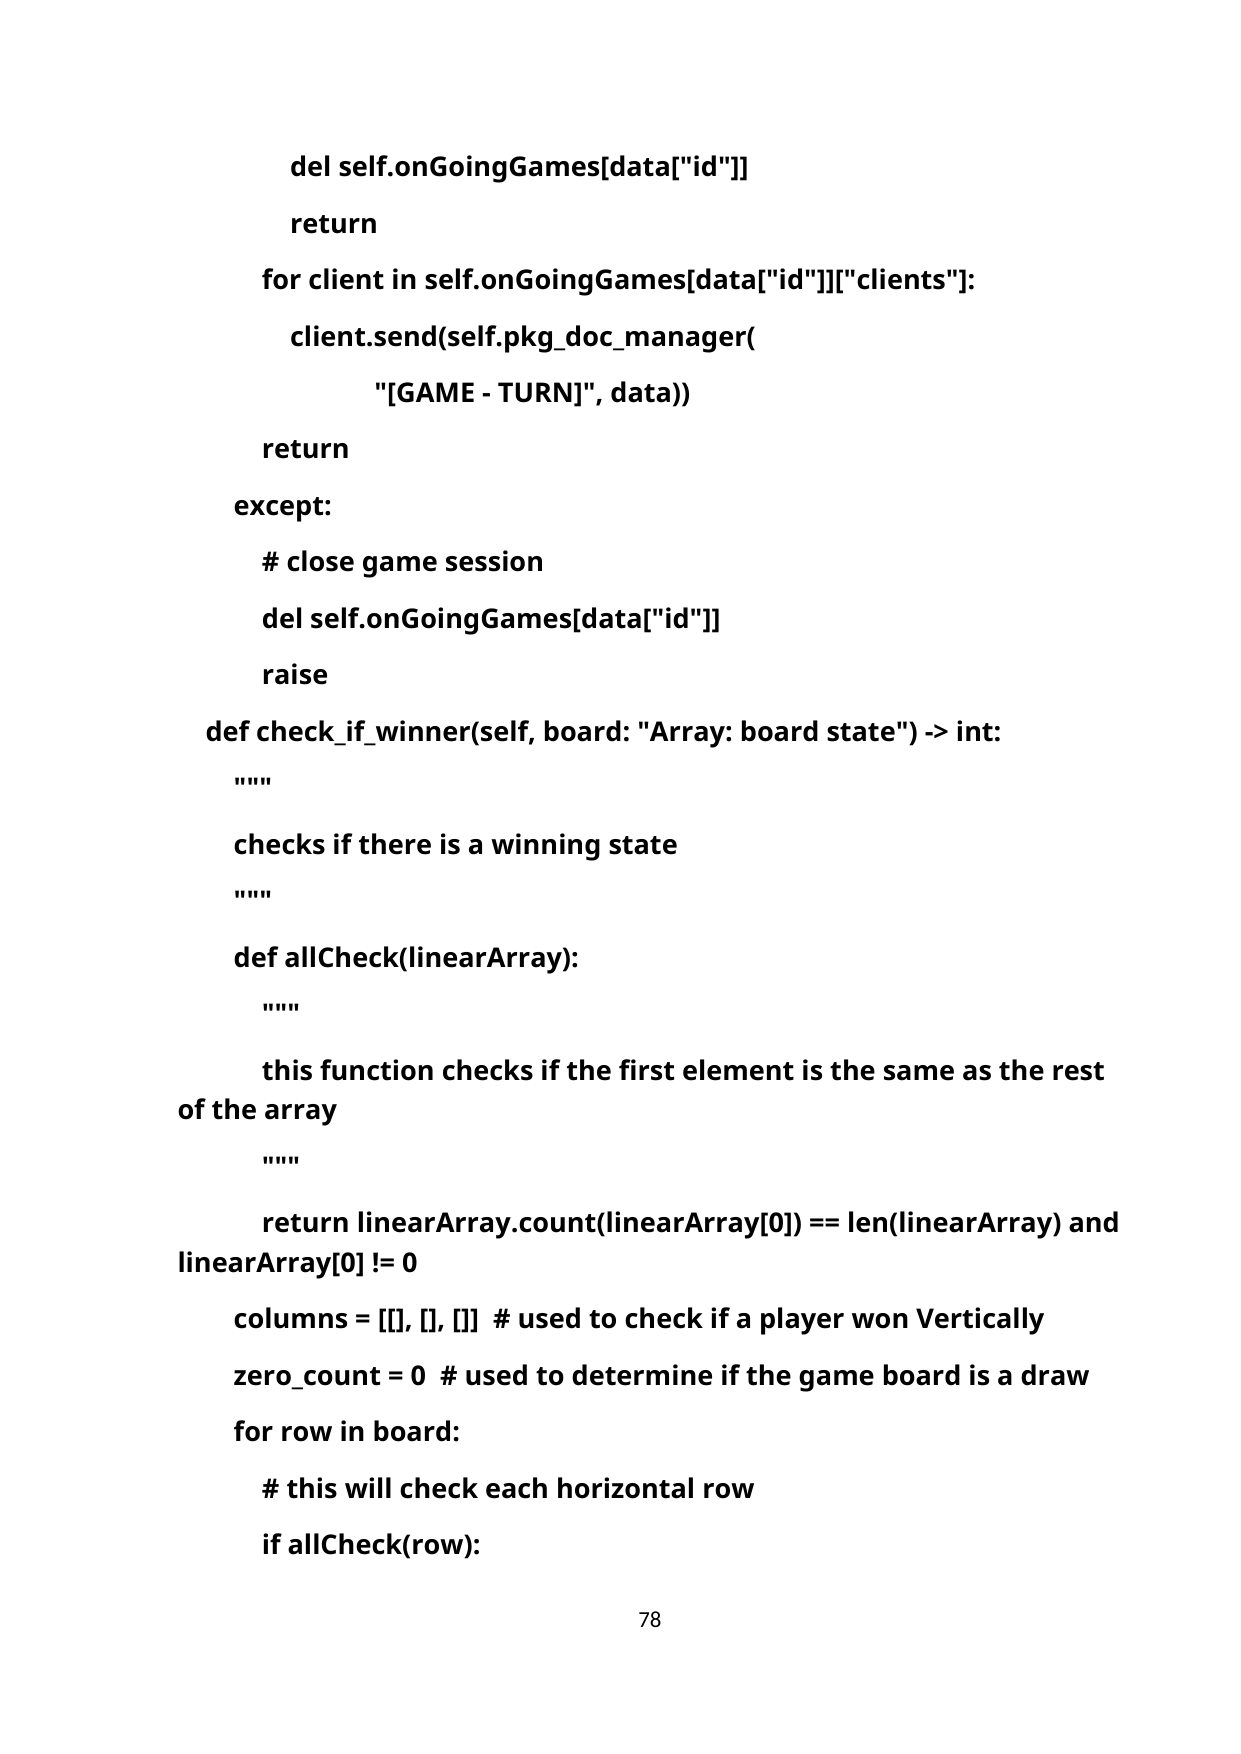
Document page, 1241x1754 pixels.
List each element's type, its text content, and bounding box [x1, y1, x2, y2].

text raise [177, 656, 1122, 693]
text except: [177, 486, 1122, 523]
text this function checks if the first element is the same as the rest of the array [177, 1051, 1122, 1128]
text """ [177, 994, 1122, 1031]
text for row in board: [177, 1413, 1122, 1450]
text if allCheck(row): [177, 1526, 1122, 1563]
text checks if there is a winning state [177, 825, 1122, 862]
text return [177, 430, 1122, 467]
text # this will check each horizontal row [177, 1469, 1122, 1506]
text return linearArray.count(linearArray[0]) == len(linearArray) and linearArray[0] != 0 [177, 1204, 1122, 1280]
text def allCheck(linearArray): [177, 938, 1122, 975]
text """ [177, 882, 1122, 918]
text return [177, 204, 1122, 241]
text """ [177, 1147, 1122, 1184]
text del self.onGoingGames[data["id"]] [177, 148, 1122, 184]
text client.send(self.pkg_doc_manager( [177, 317, 1122, 354]
text del self.onGoingGames[data["id"]] [177, 599, 1122, 636]
text for client in self.onGoingGames[data["id"]]["clients"]: [177, 261, 1122, 297]
text zero_count = 0 # used to determine if the game board is a draw [177, 1356, 1122, 1393]
text """ [177, 769, 1122, 806]
text "[GAME - TURN]", data)) [177, 373, 1122, 410]
text def check_if_winner(self, board: "Array: board state") -> int: [177, 712, 1122, 749]
text # close game session [177, 543, 1122, 580]
text columns = [[], [], []] # used to check if a player won Vertically [177, 1300, 1122, 1337]
